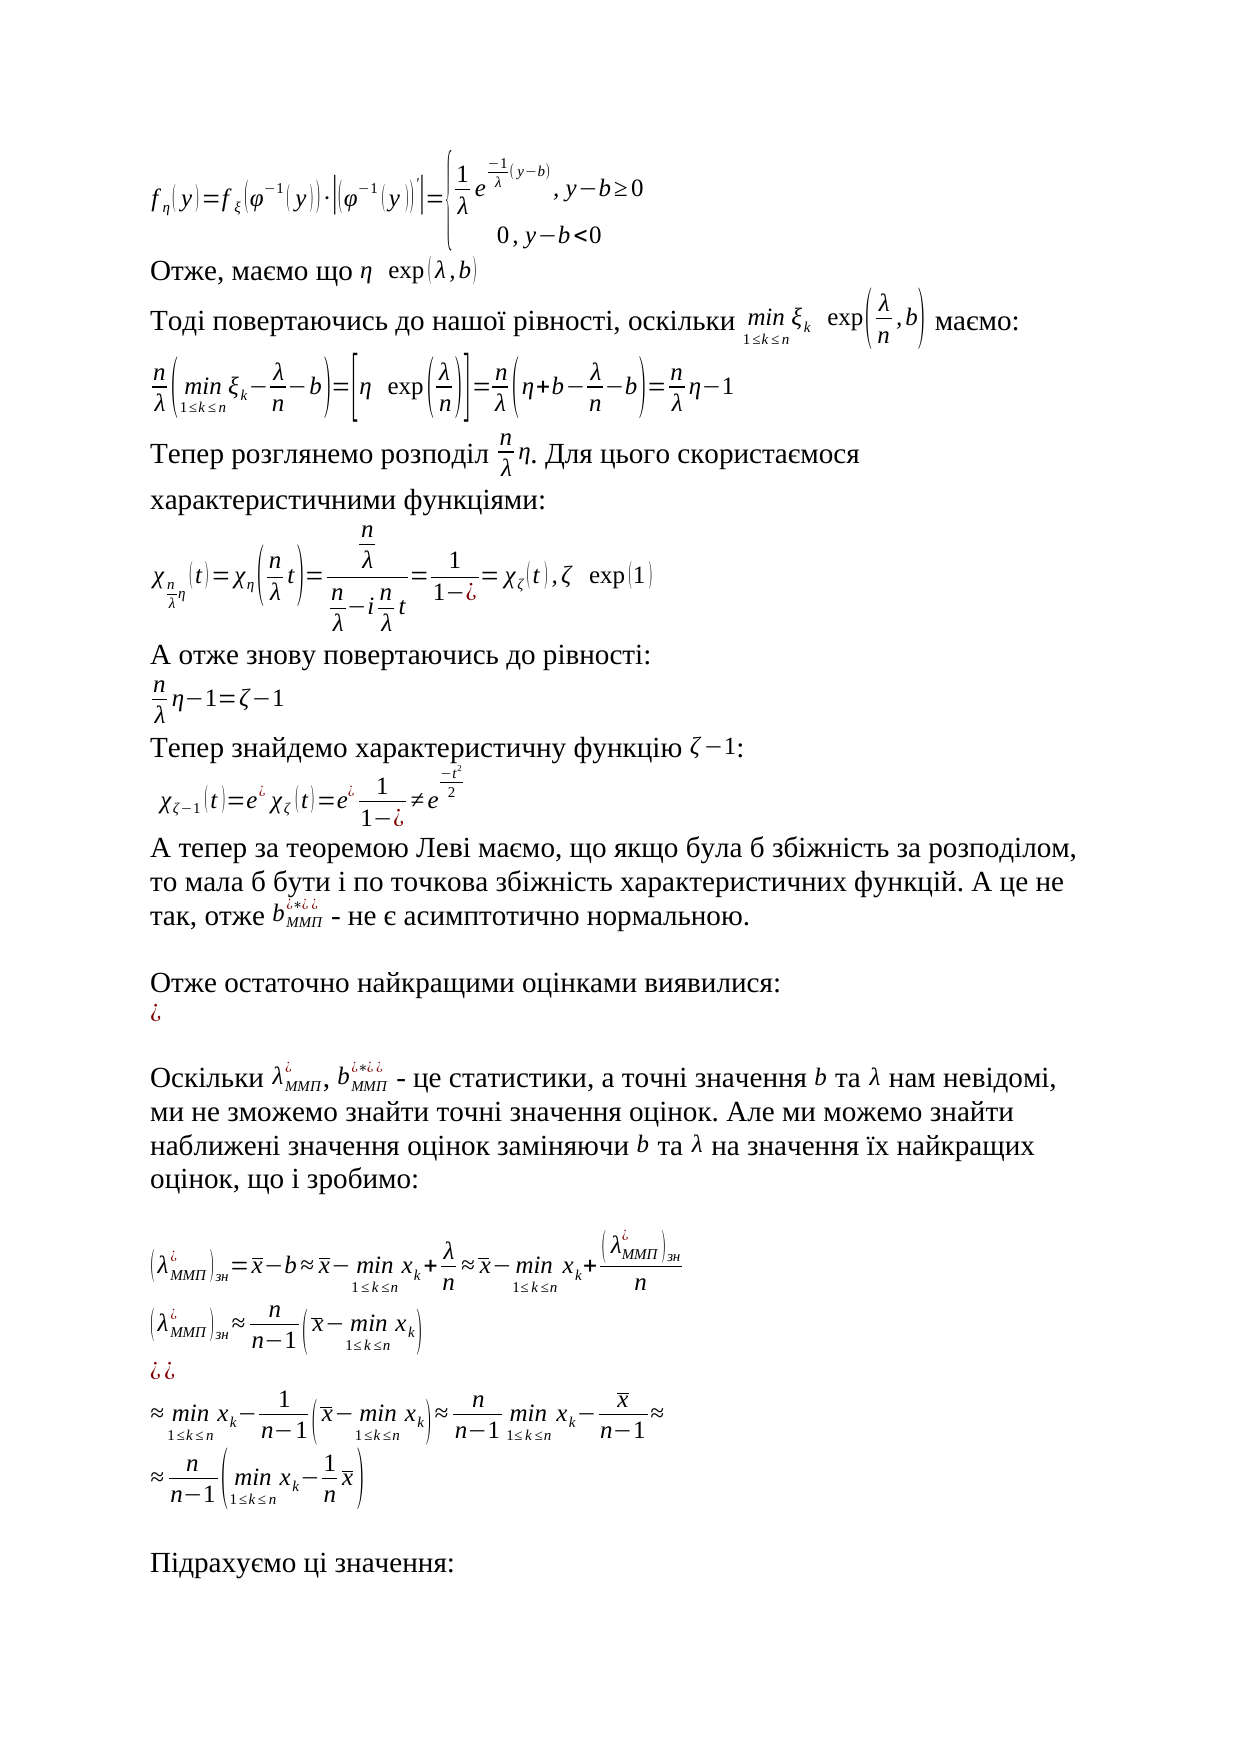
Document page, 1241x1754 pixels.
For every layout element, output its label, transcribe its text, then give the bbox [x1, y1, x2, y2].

text Отже остаточно найкращими оцінками виявилися: [150, 965, 1090, 998]
text Оскільки , - це статистики, а точні значення та нам невідомі, ми не зможемо знайти точні значення оцінок. Але ми можемо знайти наближені значення оцінок заміняючи та на значення їх найкращих оцінок, що і зробимо: [150, 1061, 1090, 1195]
text Тоді повертаючись до нашої рівності, оскільки маємо: [150, 287, 1090, 352]
text Тепер розглянемо розподіл . Для цього скористаємося характеристичними функціями: [150, 423, 1090, 516]
text Отже, маємо що [150, 253, 1090, 287]
text Тепер знайдемо характеристичну функцію : [150, 730, 1090, 763]
text А тепер за теоремою Леві маємо, що якщо була б збіжність за розподілом, то мала б бути і по точкова збіжність характеристичних функцій. А це не так, отже - не є асимптотично нормальною. [150, 831, 1090, 931]
text Підрахуємо ці значення: [150, 1545, 1090, 1578]
text А отже знову повертаючись до рівності: [150, 637, 1090, 671]
